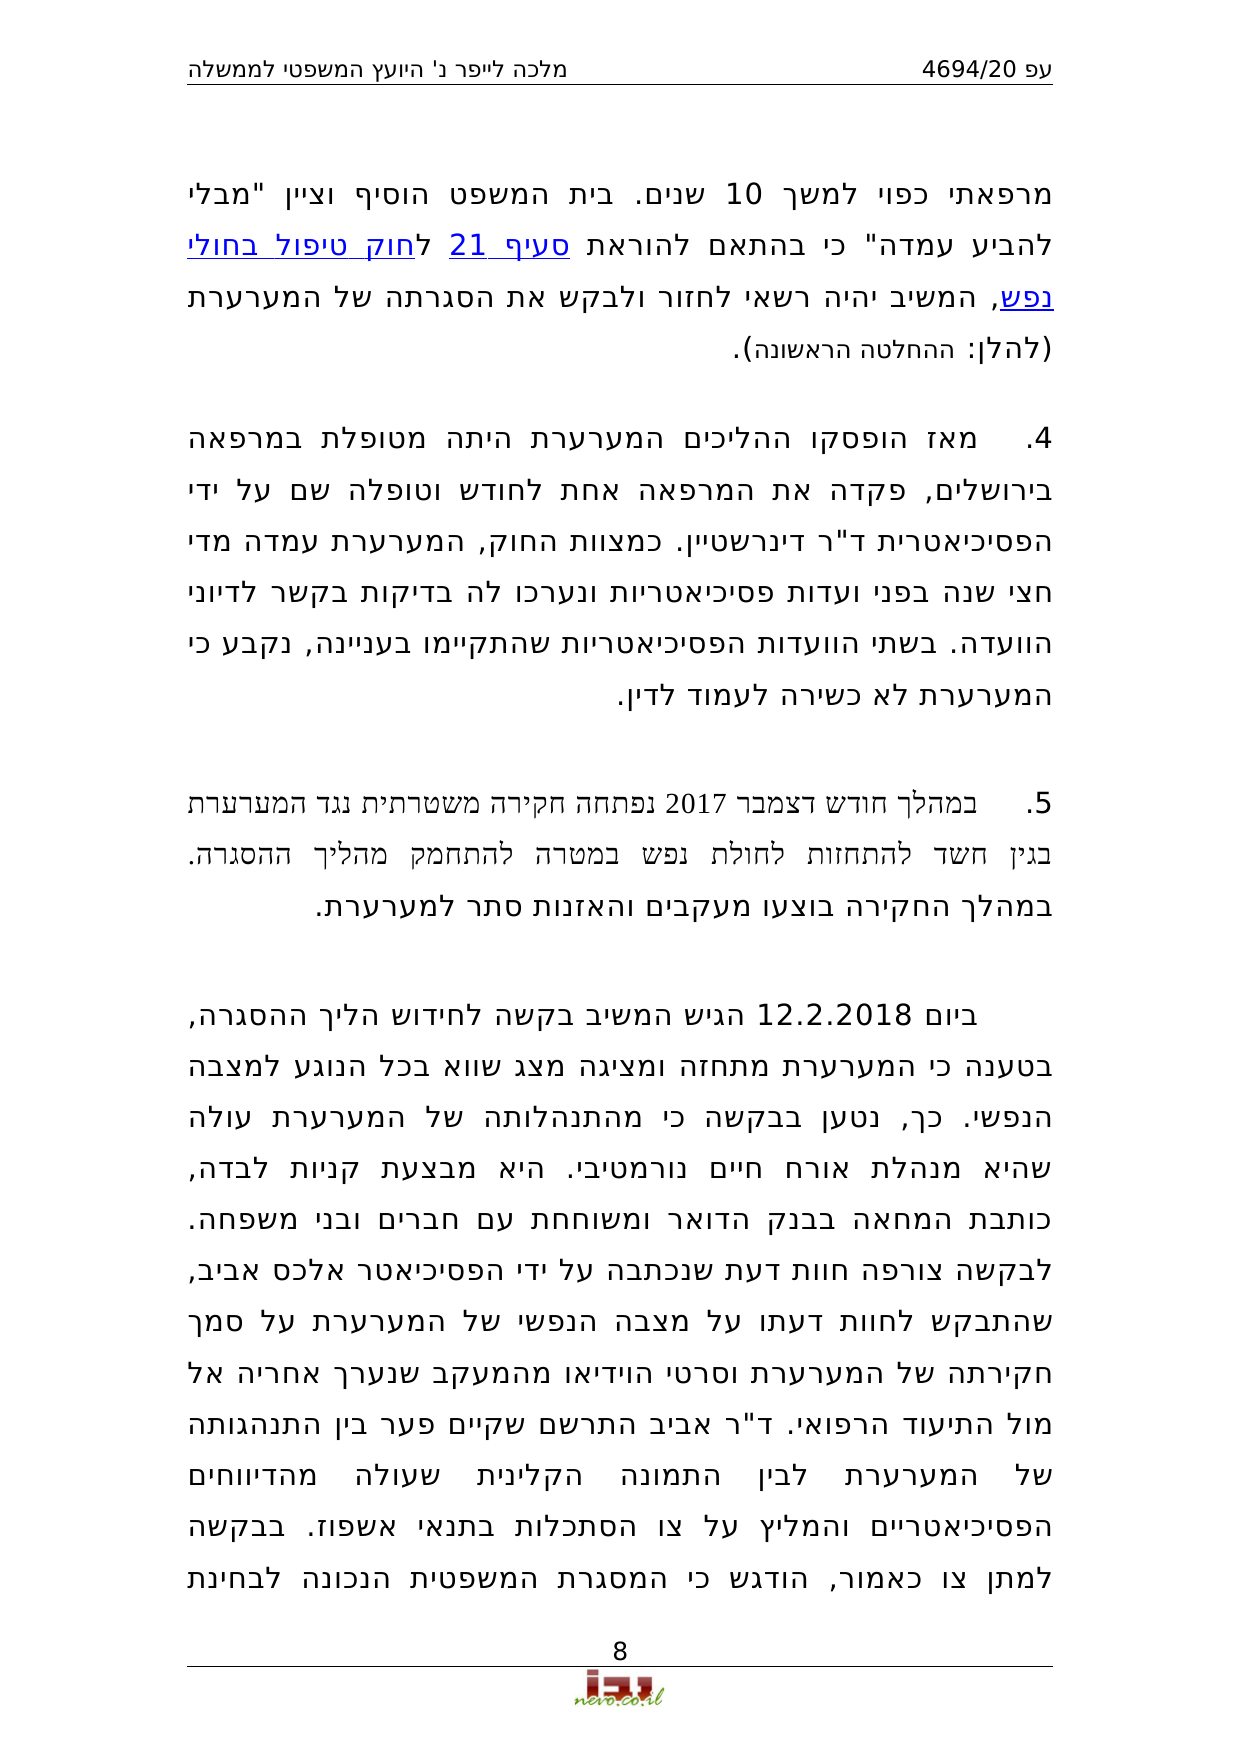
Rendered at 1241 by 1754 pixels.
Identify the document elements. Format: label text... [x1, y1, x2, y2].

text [187, 177, 1053, 365]
text 5. במהלך חודש דצמבר 2017 נפתחה חקירה משטרתית נגד המערערת בגין חשד להתחזות לחולת נפש במטרה להתחמק מהליך ההסגרה. במהלך החקירה בוצעו מעקבים והאזנות סתר למערערת. [187, 787, 1053, 923]
picture [574, 1669, 666, 1707]
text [187, 998, 1053, 1595]
text 4. מאז הופסקו ההליכים המערערת היתה מטופלת במרפאה בירושלים, פקדה את המרפאה אחת לחודש וטופלה שם על ידי הפסיכיאטרית ד"ר דינרשטיין. כמצוות החוק, המערערת עמדה מדי חצי שנה בפני ועדות פסיכיאטריות ונערכו לה בדיקות בקשר לדיוני הוועדה. בשתי הוועדות הפסיכיאטריות שהתקיימו בעניינה, נקבע כי המערערת לא כשירה לעמוד לדין. [187, 421, 1053, 712]
